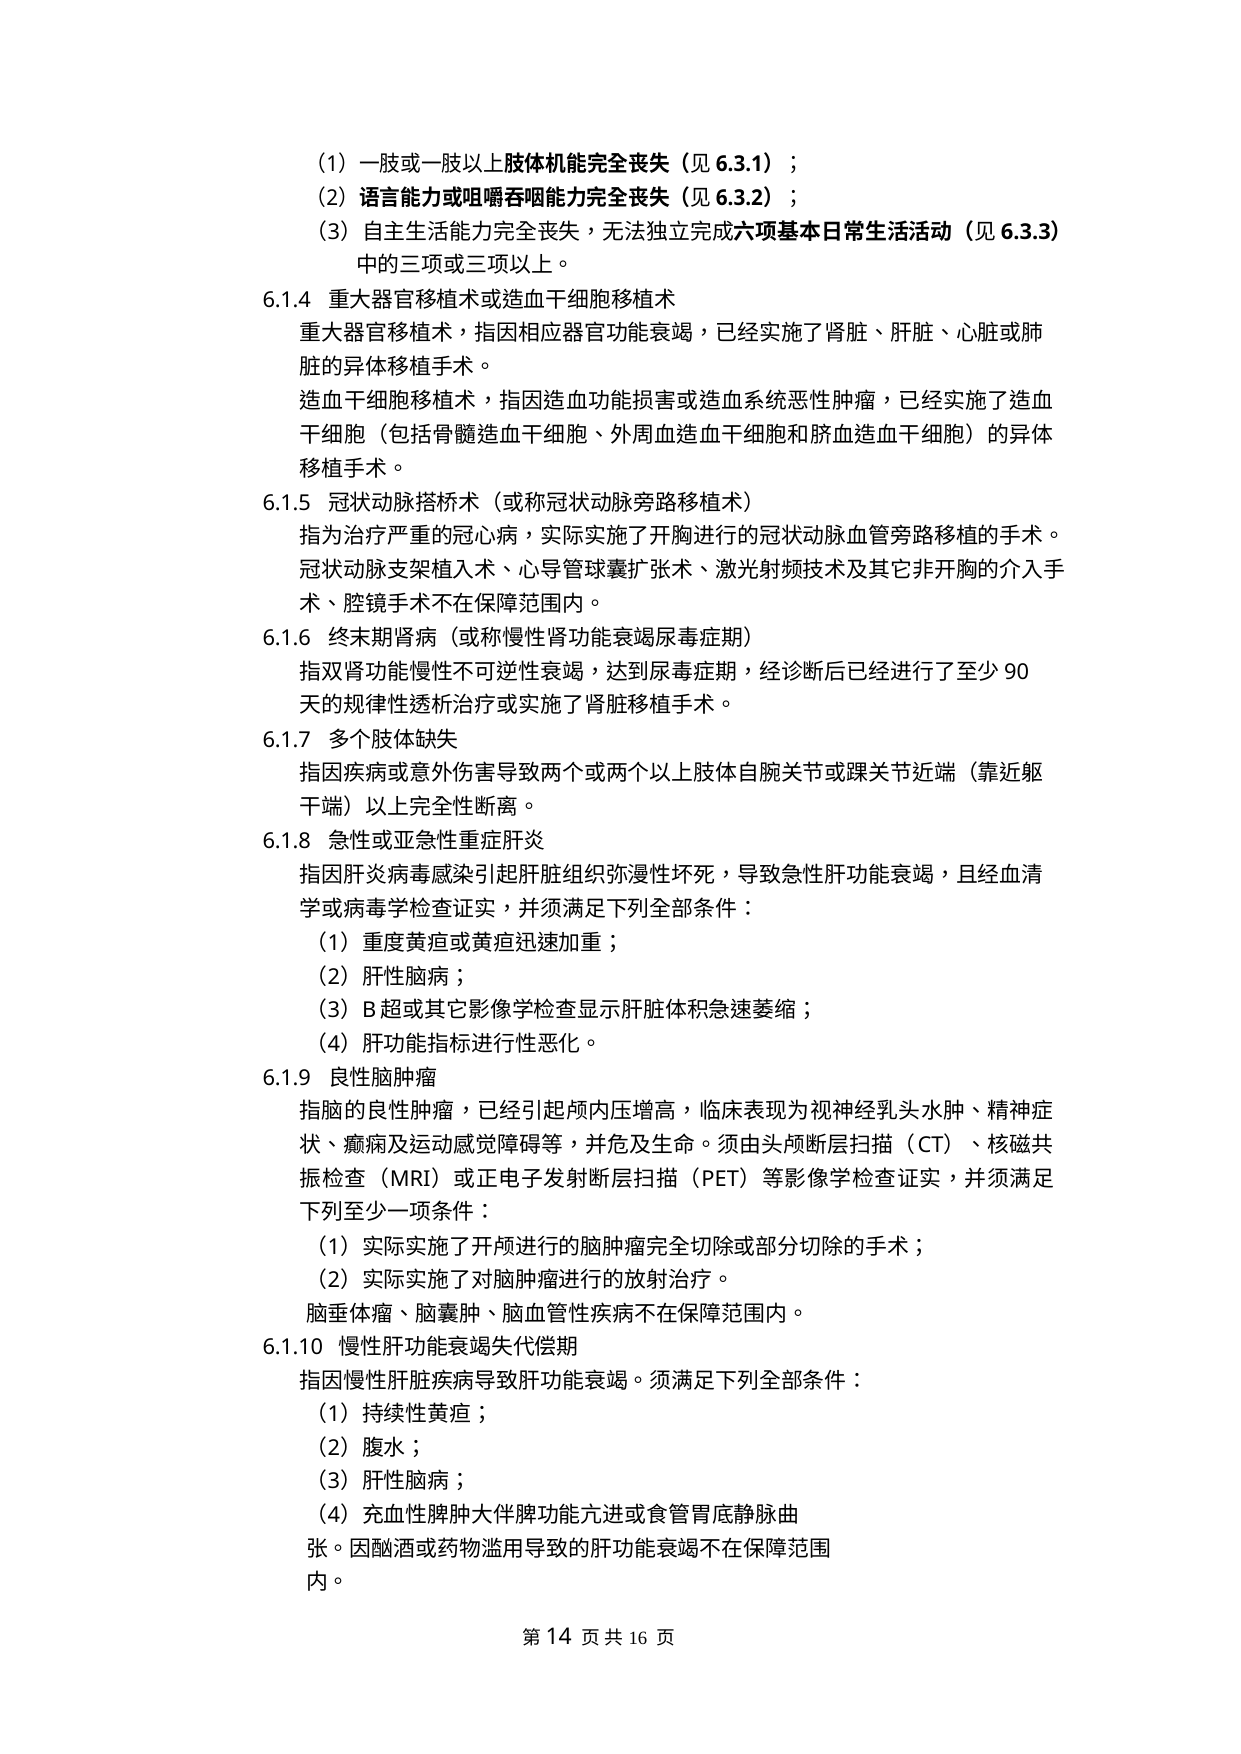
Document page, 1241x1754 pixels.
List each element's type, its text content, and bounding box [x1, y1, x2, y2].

list 终末期肾病（或称慢性肾功能衰竭尿毒症期） [262, 622, 1076, 652]
text （2）肝性脑病； [306, 961, 1076, 991]
text 指为治疗严重的冠心病，实际实施了开胸进行的冠状动脉血管旁路移植的手术。冠状动脉支架植入术、心导管球囊扩张术、激光射频技术及其它非开胸的介入手术、腔镜手术不在保障范围内。 [299, 521, 1069, 618]
text （3）B超或其它影像学检查显示肝脏体积急速萎缩； [306, 994, 1076, 1024]
list 重大器官移植术或造血干细胞移植术 [262, 284, 1076, 313]
list 多个肢体缺失 [262, 724, 1076, 754]
text （1）实际实施了开颅进行的脑肿瘤完全切除或部分切除的手术； [306, 1231, 1076, 1261]
text （2）腹水； [306, 1432, 1076, 1462]
text 指因肝炎病毒感染引起肝脏组织弥漫性坏死，导致急性肝功能衰竭，且经血清学或病毒学检查证实，并须满足下列全部条件： [299, 859, 1054, 922]
text 指脑的良性肿瘤，已经引起颅内压增高，临床表现为视神经乳头水肿、精神症状、癫痫及运动感觉障碍等，并危及生命。须由头颅断层扫描（CT）、核磁共振检查（MRI）或正电子发射断层扫描（PET）等影像学检查证实，并须满足下列至少一项条件： [299, 1095, 1054, 1226]
list 急性或亚急性重症肝炎 [262, 825, 1076, 855]
text 指因慢性肝脏疾病导致肝功能衰竭。须满足下列全部条件： [299, 1365, 1076, 1395]
text 脑垂体瘤、脑囊肿、脑血管性疾病不在保障范围内。 [306, 1298, 1076, 1328]
text （4）肝功能指标进行性恶化。 [306, 1028, 1076, 1058]
text （4）充血性脾肿大伴脾功能亢进或食管胃底静脉曲张。因酗酒或药物滥用导致的肝功能衰竭不在保障范围内。 [306, 1499, 842, 1596]
text 指双肾功能慢性不可逆性衰竭，达到尿毒症期，经诊断后已经进行了至少90天的规律性透析治疗或实施了肾脏移植手术。 [299, 656, 1054, 719]
text （3）肝性脑病； [306, 1466, 1076, 1495]
text （3）自主生活能力完全丧失，无法独立完成六项基本日常生活活动（见6.3.3） 中的三项或三项以上。 [306, 216, 1073, 279]
text （2）实际实施了对脑肿瘤进行的放射治疗。 [306, 1264, 1076, 1294]
text 造血干细胞移植术，指因造血功能损害或造血系统恶性肿瘤，已经实施了造血干细胞（包括骨髓造血干细胞、外周血造血干细胞和脐血造血干细胞）的异体移植手术。 [299, 385, 1054, 482]
list 良性脑肿瘤 [262, 1062, 1076, 1092]
text 指因疾病或意外伤害导致两个或两个以上肢体自腕关节或踝关节近端（靠近躯干端）以上完全性断离。 [299, 757, 1054, 821]
text 重大器官移植术，指因相应器官功能衰竭，已经实施了肾脏、肝脏、心脏或肺脏的异体移植手术。 [299, 317, 1054, 381]
subtitle （2）语言能力或咀嚼吞咽能力完全丧失（见6.3.2）； [306, 182, 1076, 212]
text （1）重度黄疸或黄疸迅速加重； [306, 927, 1076, 957]
list 慢性肝功能衰竭失代偿期 [262, 1331, 1076, 1361]
text （1）一肢或一肢以上肢体机能完全丧失（见6.3.1）； [306, 148, 1076, 178]
text （1）持续性黄疸； [306, 1398, 1076, 1428]
list 冠状动脉搭桥术（或称冠状动脉旁路移植术） [262, 487, 1076, 517]
